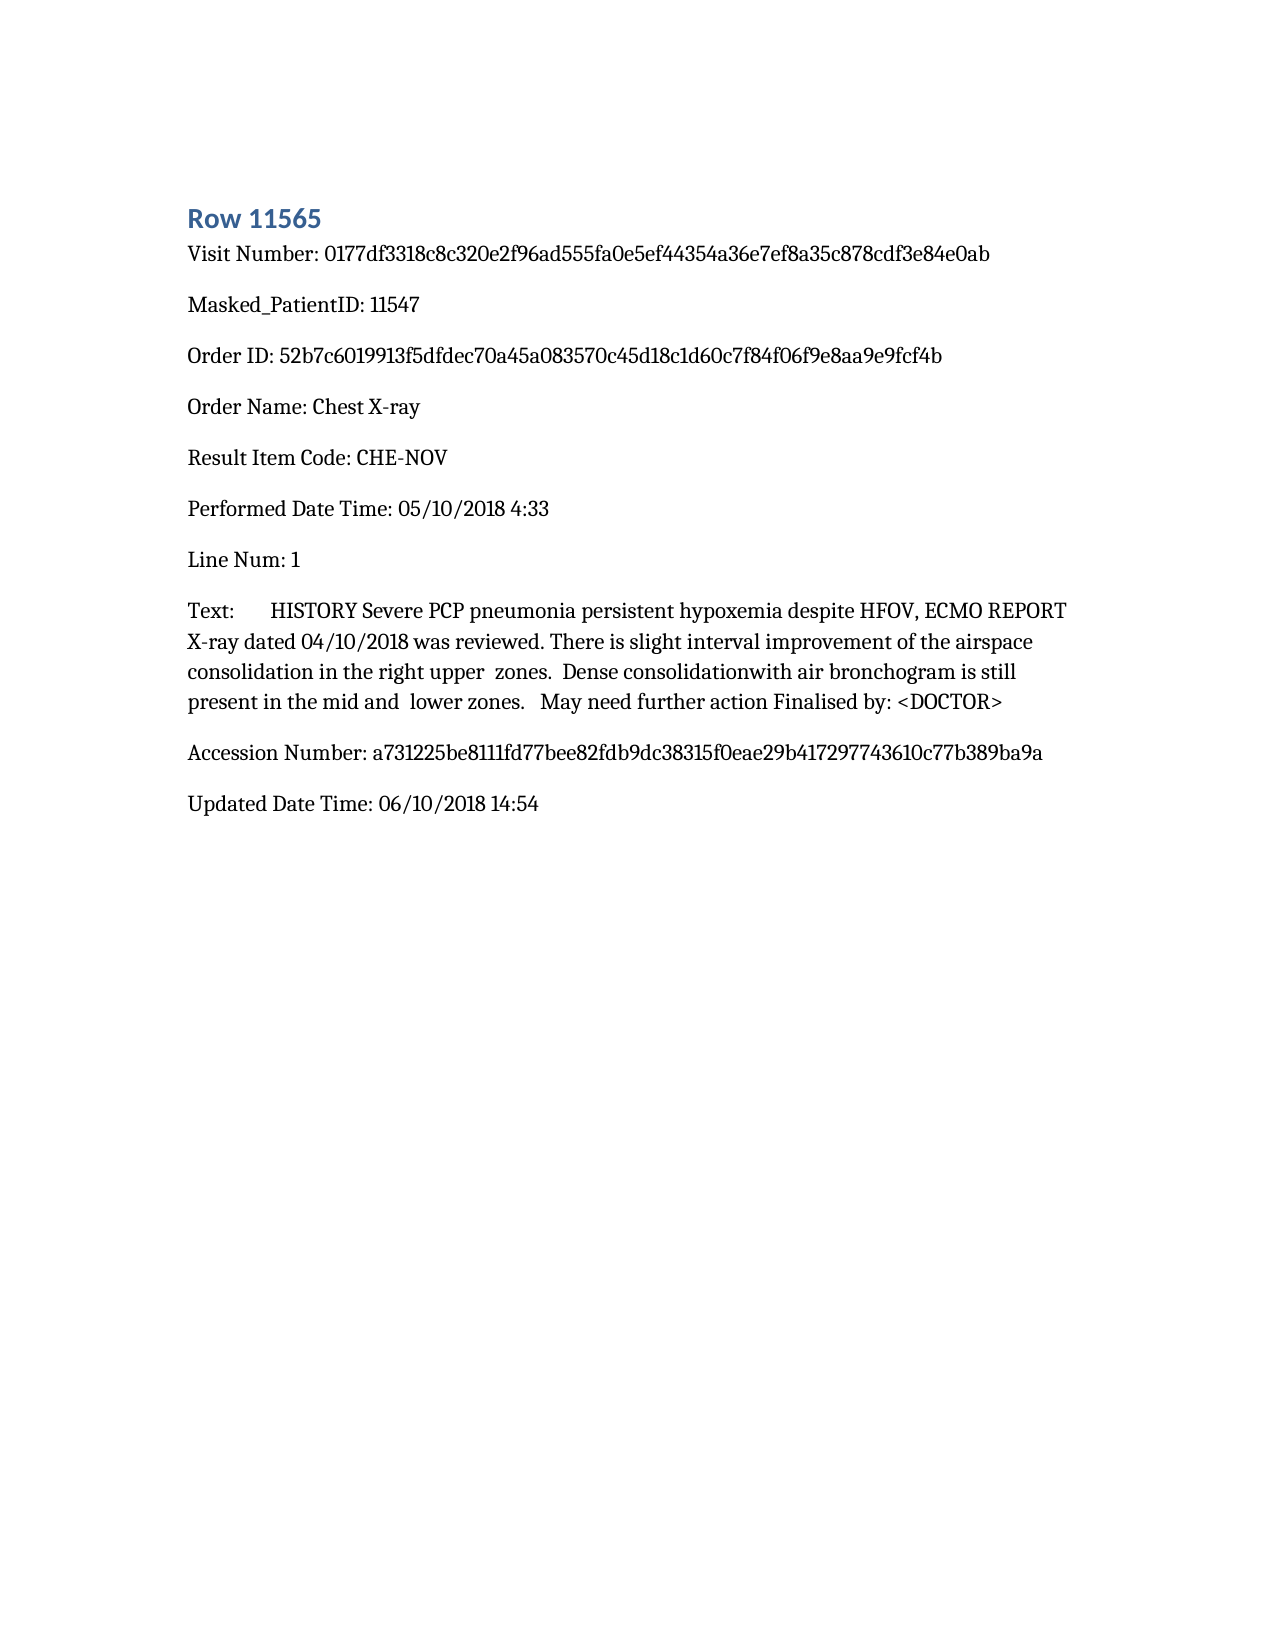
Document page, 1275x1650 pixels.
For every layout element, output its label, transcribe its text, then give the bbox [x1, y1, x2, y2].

text Accession Number: a731225be8111fd77bee82fdb9dc38315f0eae29b417297743610c77b389ba9a [187, 740, 1087, 766]
text Result Item Code: CHE-NOV [187, 445, 1087, 471]
text Masked_PatientID: 11547 [187, 292, 1087, 318]
text Line Num: 1 [187, 547, 1087, 573]
text Order ID: 52b7c6019913f5dfdec70a45a083570c45d18c1d60c7f84f06f9e8aa9e9fcf4b [187, 343, 1087, 369]
text Visit Number: 0177df3318c8c320e2f96ad555fa0e5ef44354a36e7ef8a35c878cdf3e84e0ab [187, 241, 1087, 267]
text Performed Date Time: 05/10/2018 4:33 [187, 496, 1087, 522]
text Text: HISTORY Severe PCP pneumonia persistent hypoxemia despite HFOV, ECMO REPORT X-ray dated 04/10/2018 was reviewed. There is slight interval improvement of the airspace consolidation in the right upper zones. Dense consolidationwith air bronchogram is still present in the mid and lower zones. May need further action Finalised by: <DOCTOR> [187, 598, 1087, 715]
subtitle Row 11565 [187, 200, 1087, 236]
text Updated Date Time: 06/10/2018 14:54 [187, 791, 1087, 817]
text Order Name: Chest X-ray [187, 394, 1087, 420]
